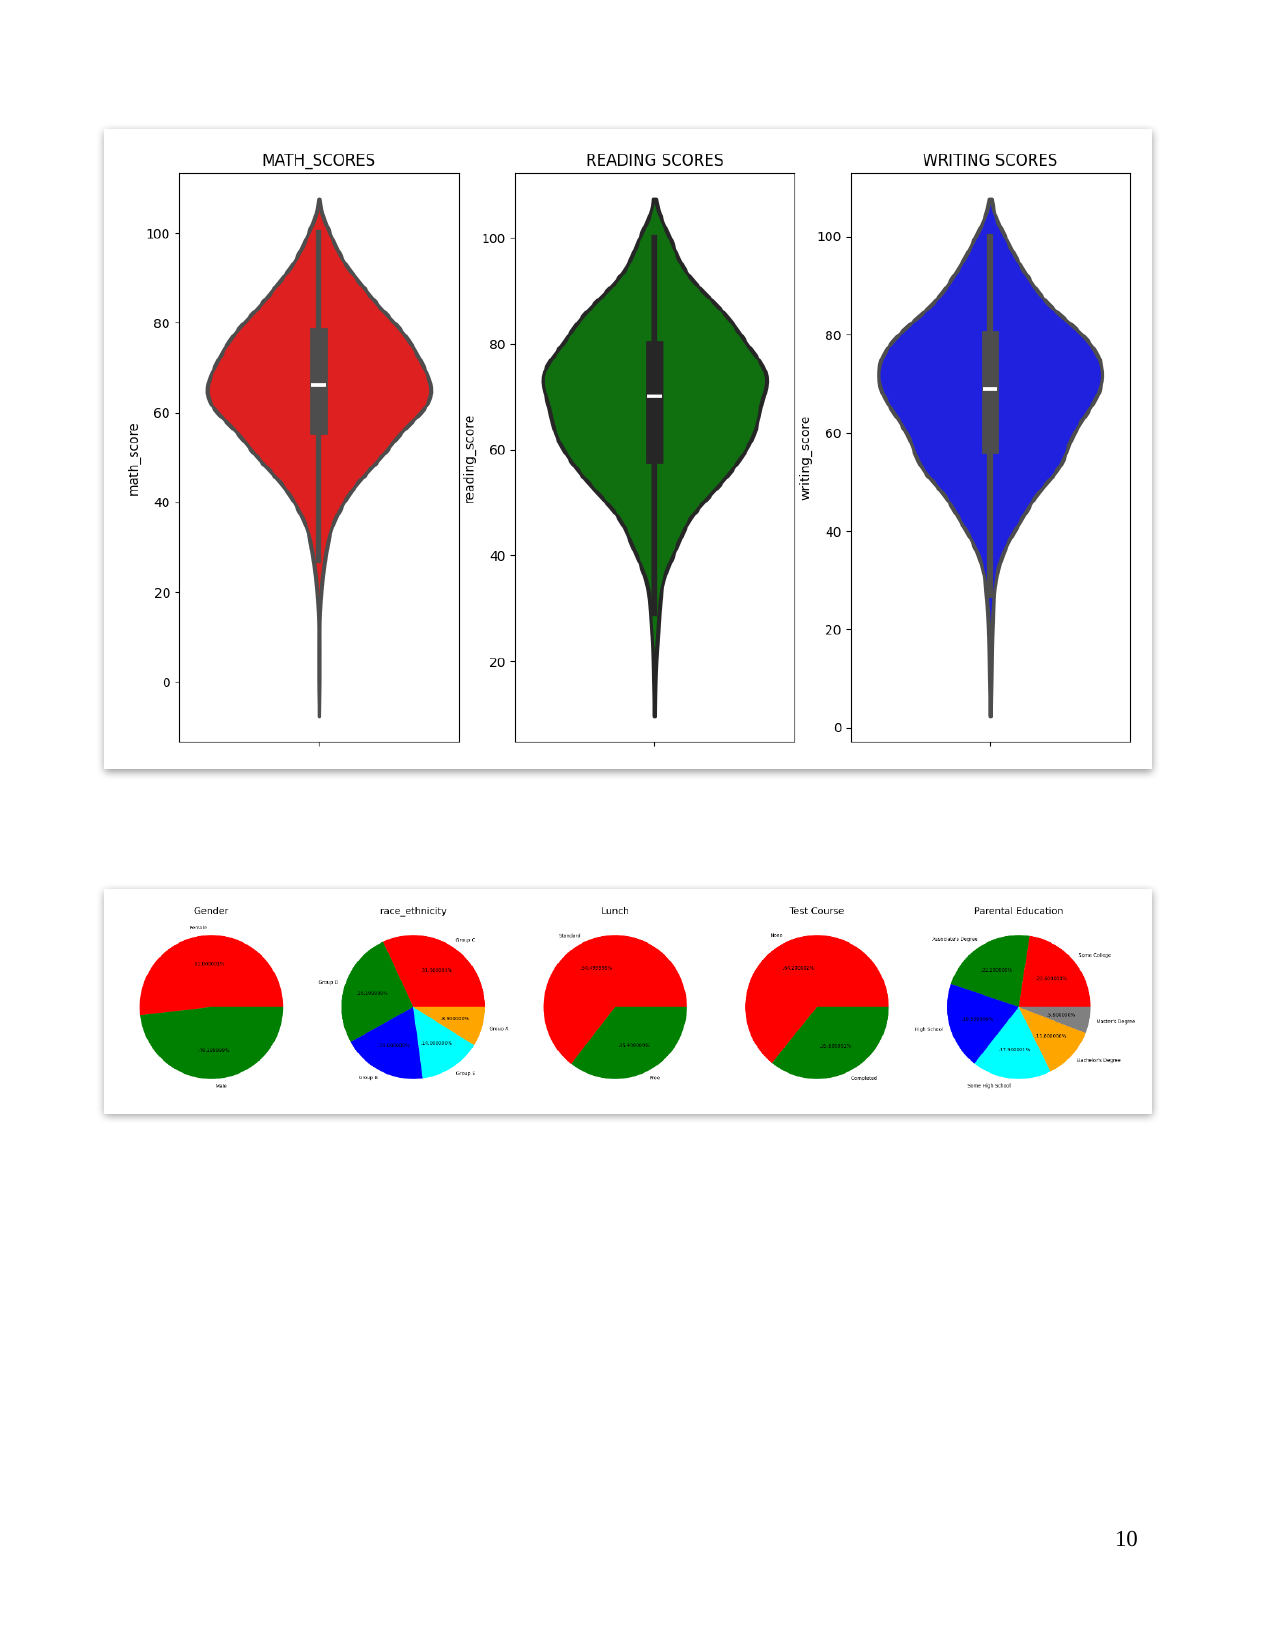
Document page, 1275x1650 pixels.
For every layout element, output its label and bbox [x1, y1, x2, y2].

picture [119, 144, 1138, 754]
picture [119, 903, 1138, 1099]
